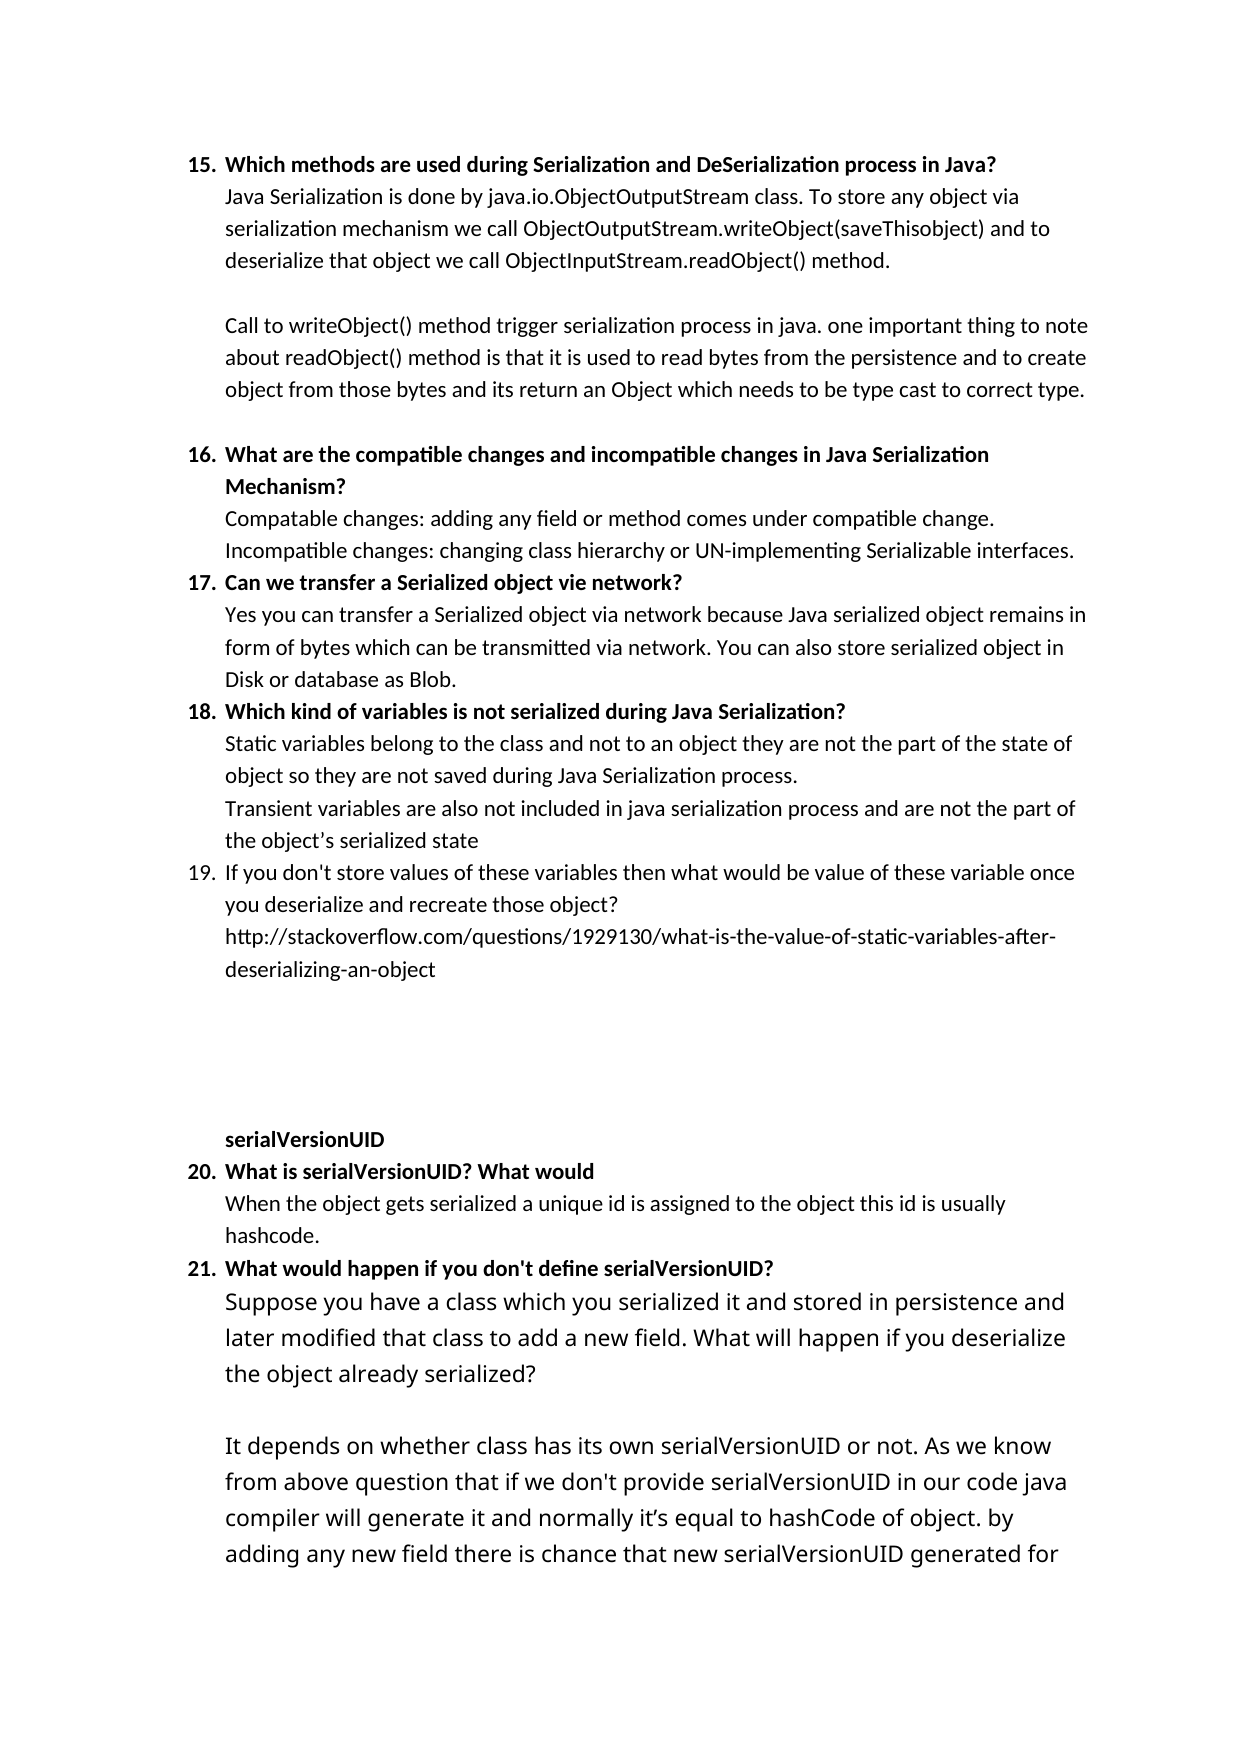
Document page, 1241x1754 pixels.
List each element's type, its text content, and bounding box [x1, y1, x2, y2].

list If you don't store values of these variables then what would be value of these variable once you deserialize and recreate those object? [187, 858, 1090, 918]
list What would happen if you don't define serialVersionUID? [187, 1254, 1090, 1282]
list When the object gets serialized a unique id is assigned to the object this id is usually hashcode. [225, 1189, 1090, 1250]
list http://stackoverflow.com/questions/1929130/what-is-the-value-of-static-variables-after-deserializing-an-object [225, 922, 1090, 983]
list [225, 1430, 1090, 1569]
list Call to writeObject() method trigger serialization process in java. one important thing to note about readObject() method is that it is used to read bytes from the persistence and to create object from those bytes and its return an Object which needs to be type cast to correct type. [225, 311, 1090, 403]
list Compatable changes: adding any field or method comes under compatible change. [225, 504, 1090, 532]
list Can we transfer a Serialized object vie network? [187, 568, 1090, 596]
list Java Serialization is done by java.io.ObjectOutputStream class. To store any object via serialization mechanism we call ObjectOutputStream.writeObject(saveThisobject) and to deserialize that object we call ObjectInputStream.readObject() method. [225, 182, 1090, 274]
list What are the compatible changes and incompatible changes in Java Serialization Mechanism? [187, 440, 1090, 500]
list Which methods are used during Serialization and DeSerialization process in Java? [187, 150, 1090, 178]
list Suppose you have a class which you serialized it and stored in persistence and later modified that class to add a new field. What will happen if you deserialize the object already serialized? [225, 1286, 1090, 1389]
list Incompatible changes: changing class hierarchy or UN-implementing Serializable interfaces. [225, 536, 1090, 564]
list Yes you can transfer a Serialized object via network because Java serialized object remains in form of bytes which can be transmitted via network. You can also store serialized object in Disk or database as Blob. [225, 601, 1090, 693]
list Which kind of variables is not serialized during Java Serialization? [187, 697, 1090, 725]
list serialVersionUID [225, 1125, 1090, 1153]
list Transient variables are also not included in java serialization process and are not the part of the object’s serialized state [225, 794, 1090, 854]
list What is serialVersionUID? What would [187, 1157, 1090, 1185]
list Static variables belong to the class and not to an object they are not the part of the state of object so they are not saved during Java Serialization process. [225, 729, 1090, 789]
